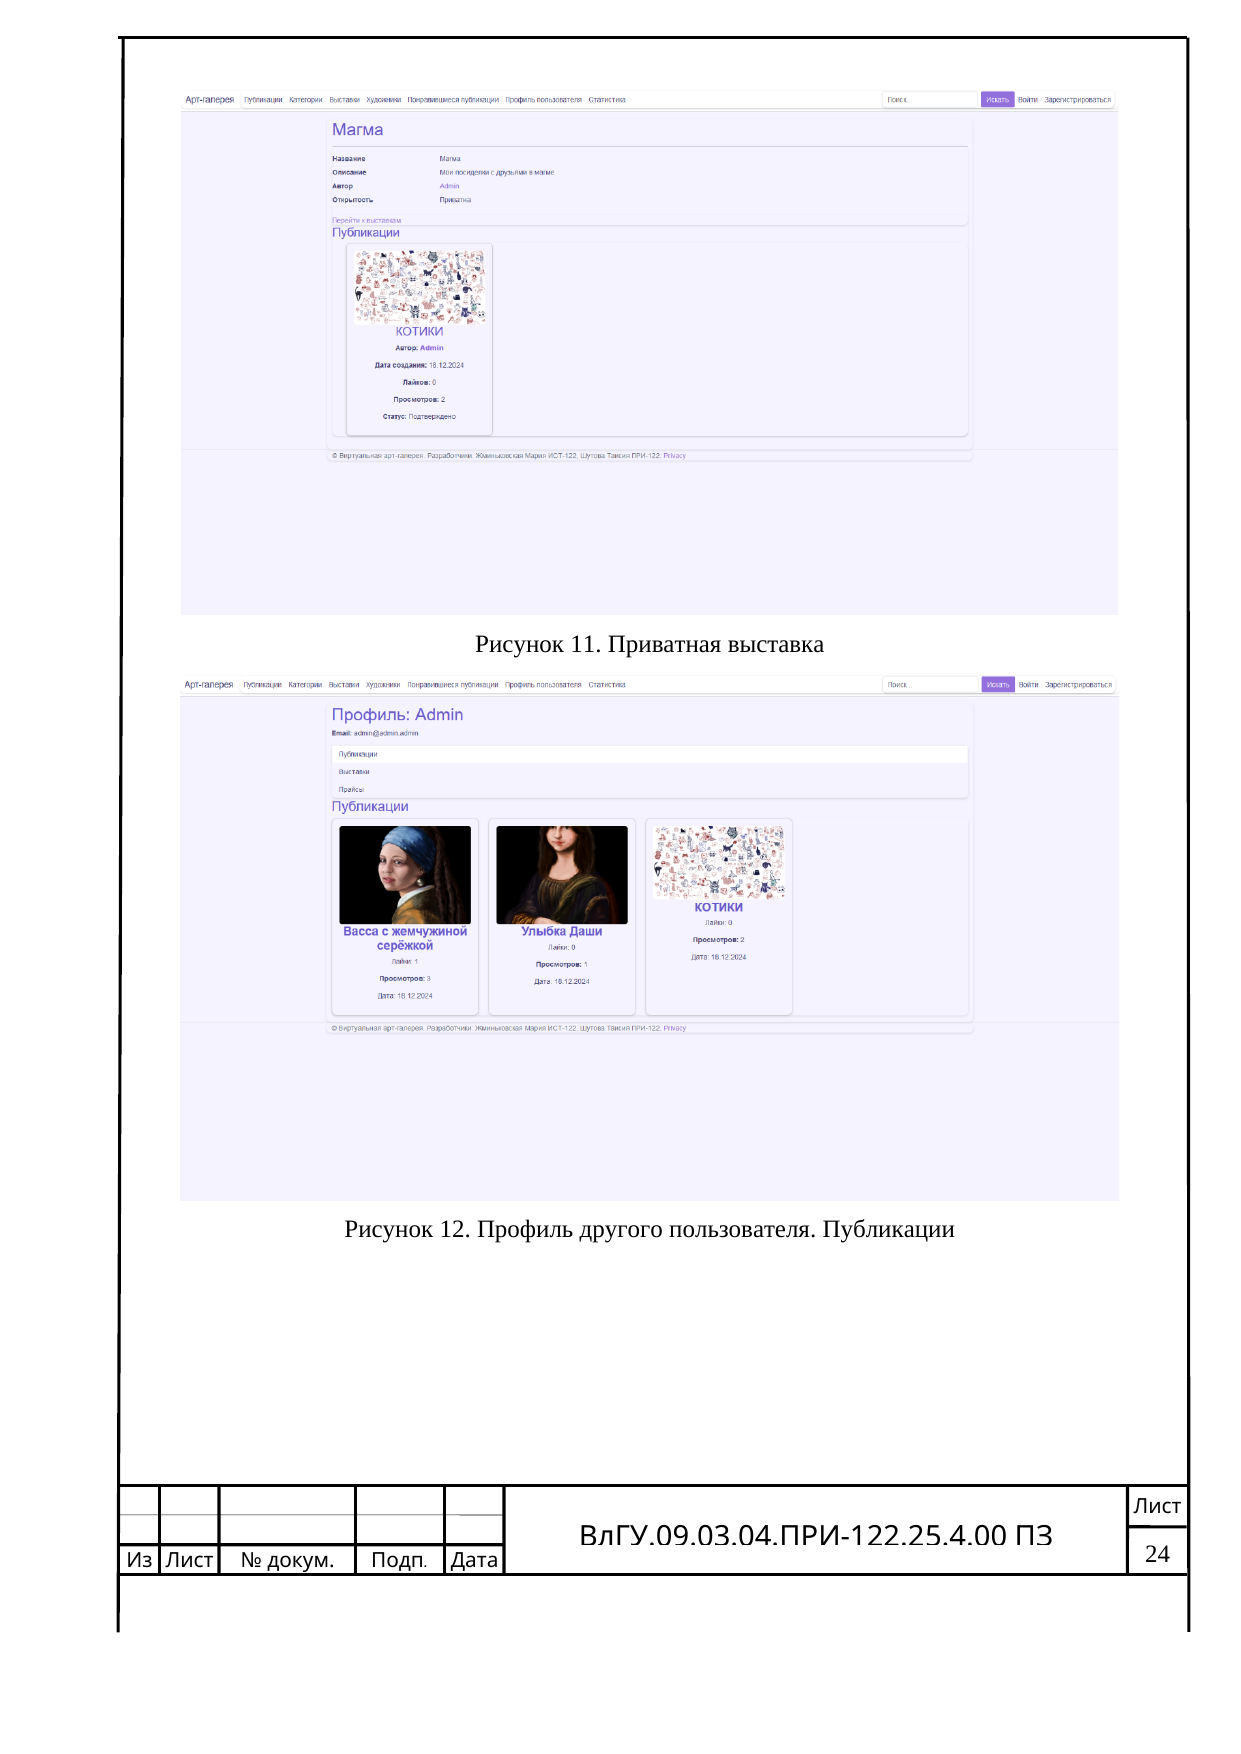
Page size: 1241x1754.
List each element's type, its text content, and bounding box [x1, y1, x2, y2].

text Рисунок 12. Профиль другого пользователя. Публикации [118, 1214, 1181, 1243]
picture [181, 87, 1119, 615]
text Рисунок 11. Приватная выставка [118, 629, 1181, 658]
picture [180, 672, 1120, 1201]
